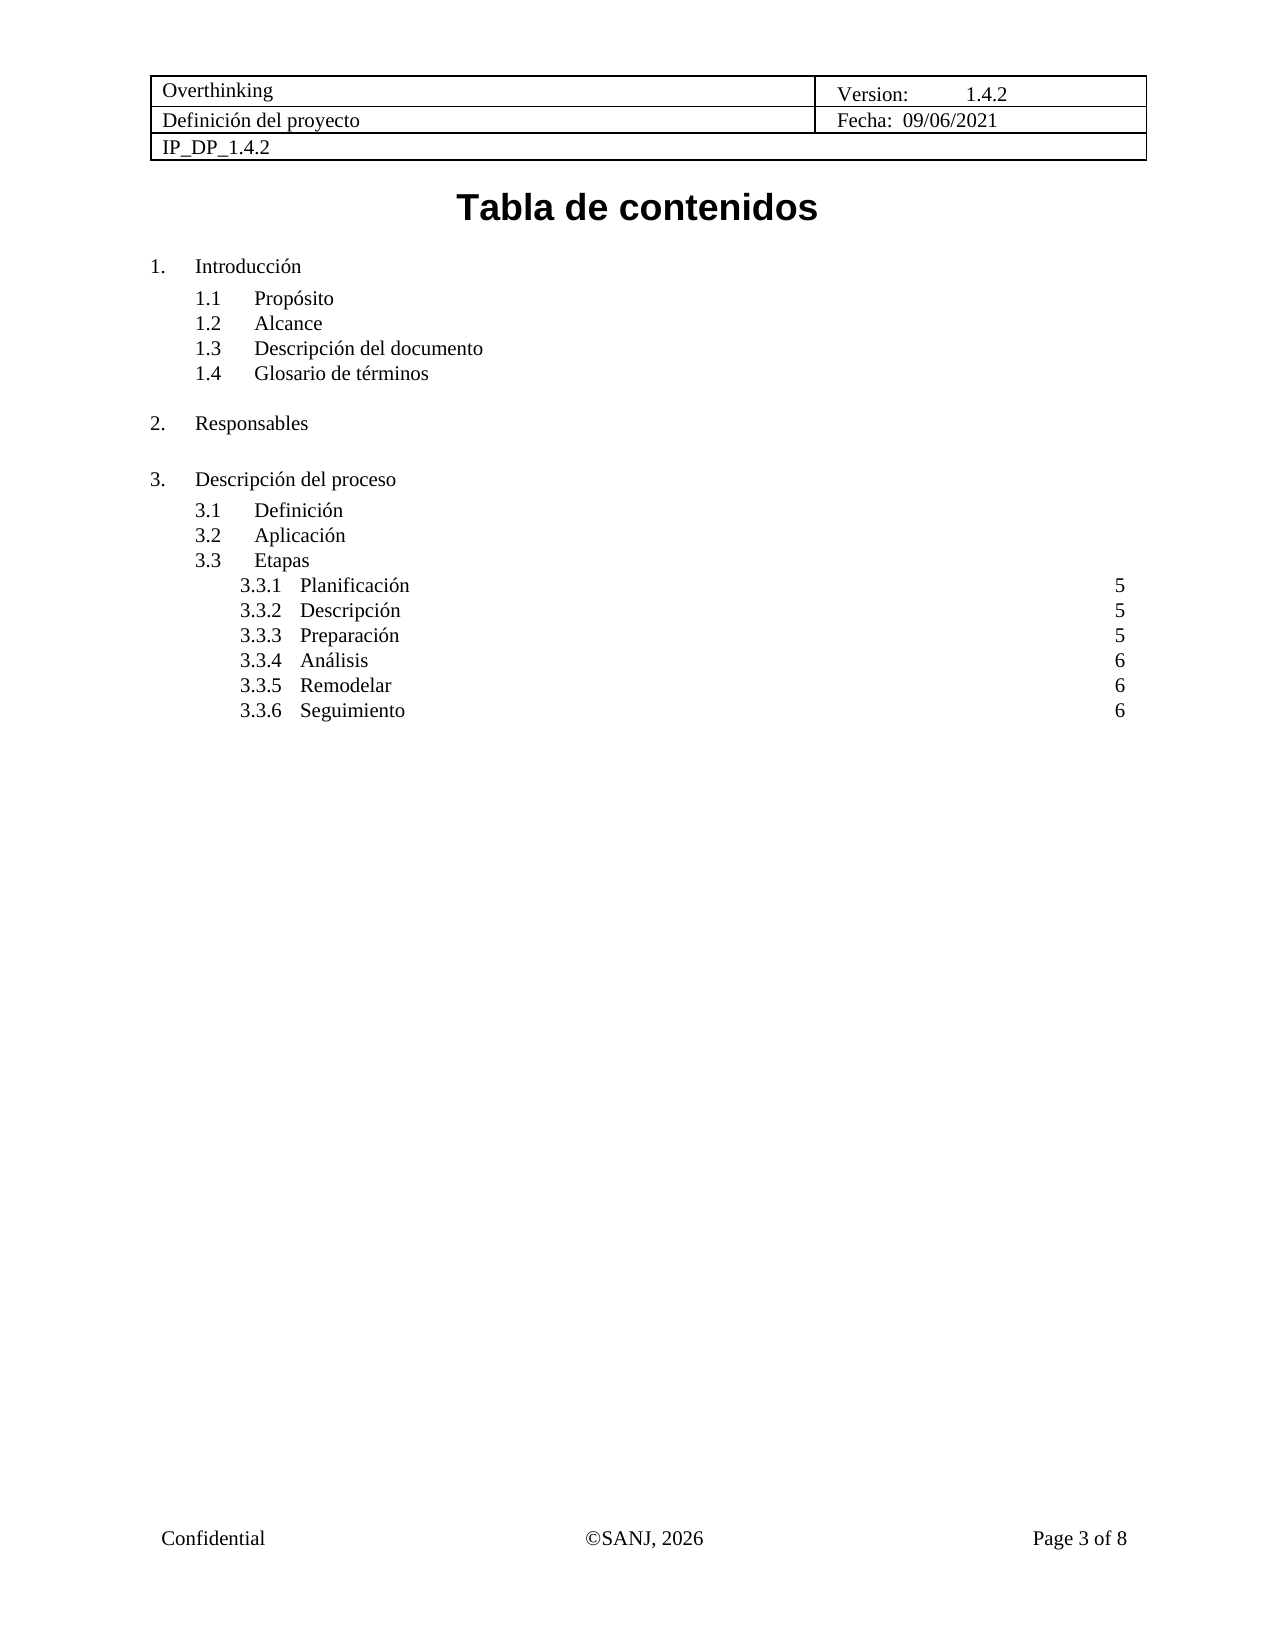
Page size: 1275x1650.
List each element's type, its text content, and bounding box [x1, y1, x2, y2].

text 3.3.1 Planificación 5 [240, 572, 1125, 597]
text 2. Responsables 4 [150, 410, 1050, 435]
text 3.1 Definición 4 [195, 497, 1050, 522]
text 1.4 Glosario de términos 4 [195, 360, 1050, 385]
text 3.3 Etapas 5 [195, 547, 1050, 572]
title Tabla de contenidos [150, 185, 1125, 228]
text 3.3.5 Remodelar 6 [240, 672, 1125, 697]
text 3.3.4 Análisis 6 [240, 647, 1125, 672]
text 3.3.3 Preparación 5 [240, 622, 1125, 647]
text 3.3.6 Seguimiento 6 [240, 697, 1125, 722]
text 3. Descripción del proceso 4 [150, 466, 1050, 491]
text 3.3.2 Descripción 5 [240, 597, 1125, 622]
text 1.1 Propósito 4 [195, 285, 1050, 310]
text 3.2 Aplicación 5 [195, 522, 1050, 547]
text 1.2 Alcance 4 [195, 310, 1050, 335]
text 1. Introducción 4 [150, 253, 1050, 278]
text 1.3 Descripción del documento 4 [195, 335, 1050, 360]
